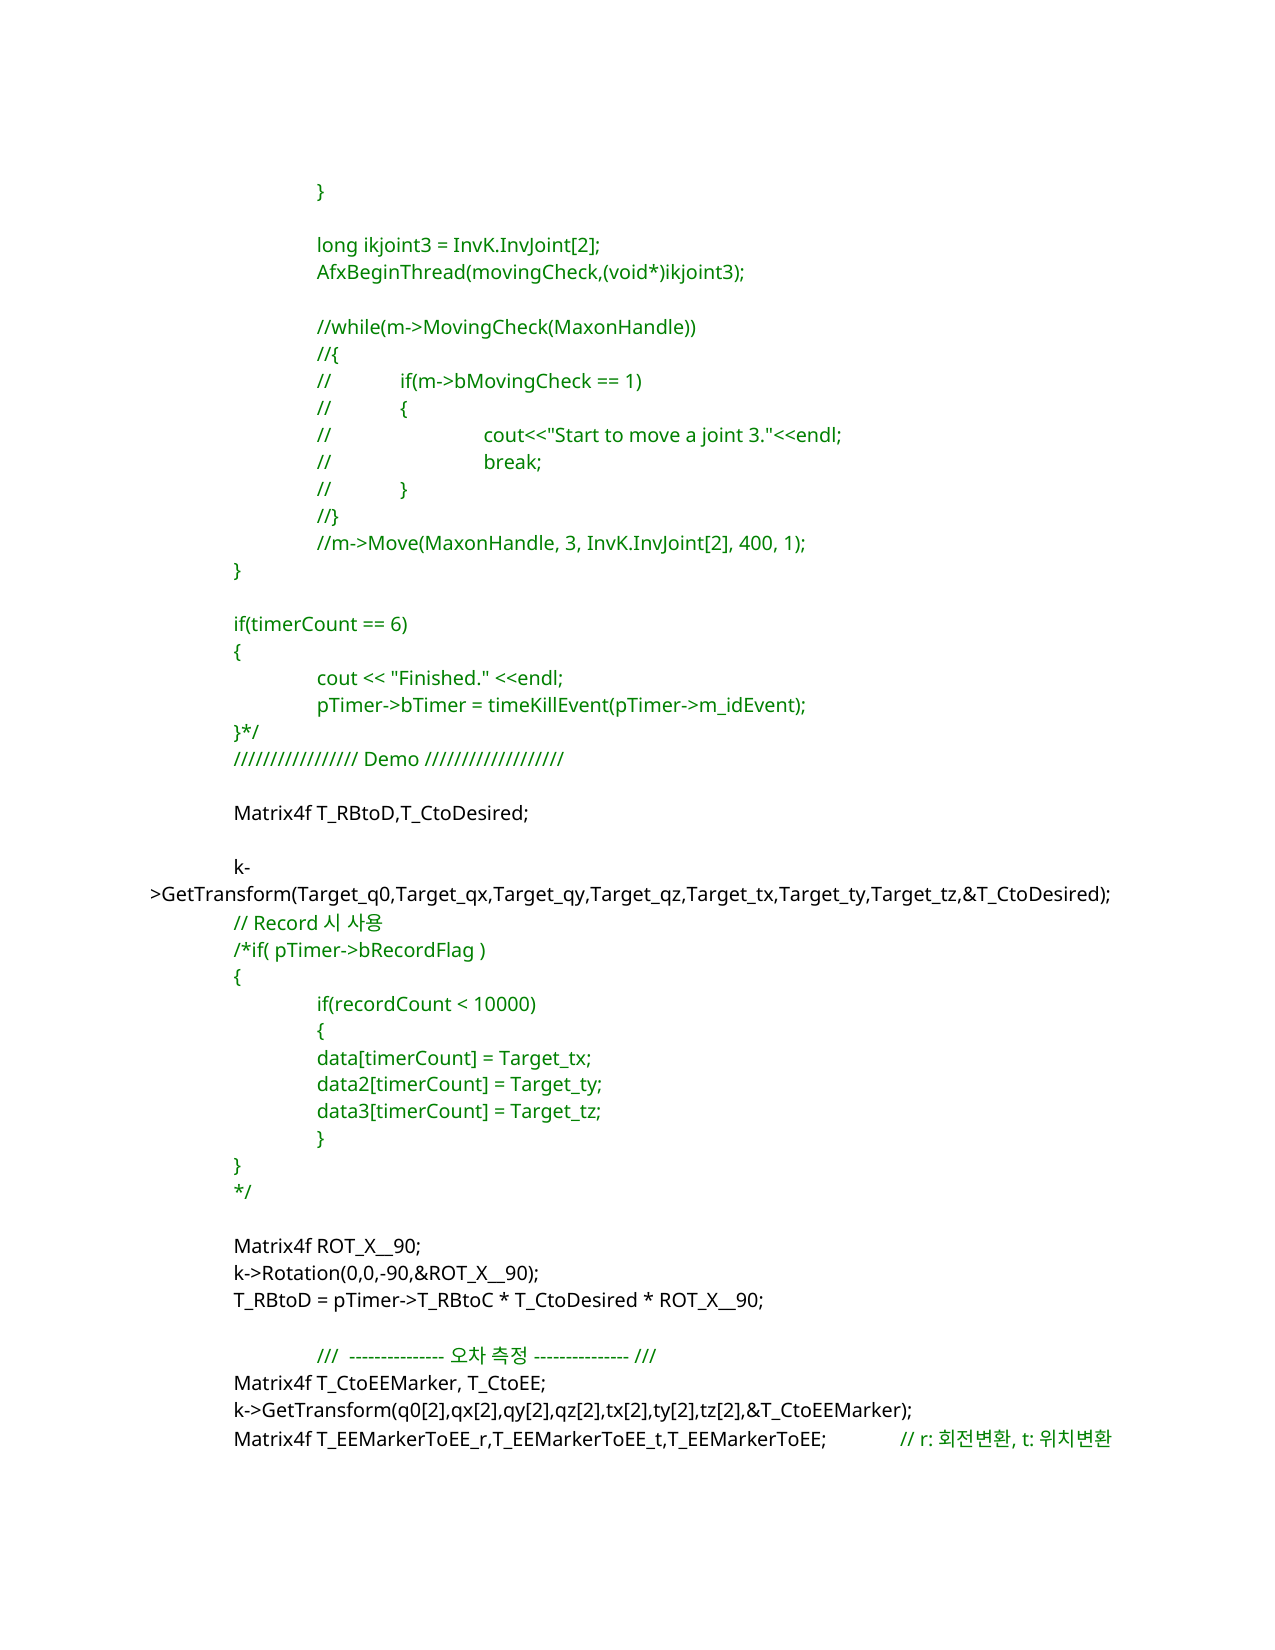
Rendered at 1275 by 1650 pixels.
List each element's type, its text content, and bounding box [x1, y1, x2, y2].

text k->GetTransform(q0[2],qx[2],qy[2],qz[2],tx[2],ty[2],tz[2],&T_CtoEEMarker); [150, 1396, 1125, 1423]
text AfxBeginThread(movingCheck,(void*)ikjoint3); [150, 258, 1125, 285]
text pTimer->bTimer = timeKillEvent(pTimer->m_idEvent); [150, 691, 1125, 718]
text Matrix4f T_EEMarkerToEE_r,T_EEMarkerToEE_t,T_EEMarkerToEE; // r: 회전변환, t: 위치변환 [150, 1423, 1125, 1452]
text Matrix4f T_RBtoD,T_CtoDesired; [150, 799, 1125, 826]
text } [150, 1125, 1125, 1152]
text data2[timerCount] = Target_ty; [150, 1071, 1125, 1098]
text k->Rotation(0,0,-90,&ROT_X__90); [150, 1259, 1125, 1287]
text // break; [150, 448, 1125, 475]
text if(timerCount == 6) [150, 610, 1125, 637]
text } [150, 1152, 1125, 1179]
text */ [150, 1179, 1125, 1206]
text //{ [150, 341, 1125, 367]
text { [150, 963, 1125, 990]
text ///////////////// Demo /////////////////// [150, 745, 1125, 772]
text Matrix4f ROT_X__90; [150, 1233, 1125, 1259]
text // { [150, 394, 1125, 421]
text }*/ [150, 718, 1125, 745]
text k->GetTransform(Target_q0,Target_qx,Target_qy,Target_qz,Target_tx,Target_ty,Target_tz,&T_CtoDesired); [150, 853, 1125, 907]
text T_RBtoD = pTimer->T_RBtoC * T_CtoDesired * ROT_X__90; [150, 1287, 1125, 1313]
text cout << "Finished." <<endl; [150, 664, 1125, 691]
text Matrix4f T_CtoEEMarker, T_CtoEE; [150, 1369, 1125, 1396]
text { [150, 1017, 1125, 1044]
text } [150, 556, 1125, 583]
text long ikjoint3 = InvK.InvJoint[2]; [150, 231, 1125, 258]
text // if(m->bMovingCheck == 1) [150, 367, 1125, 394]
text /// --------------- 오차 측정 --------------- /// [150, 1341, 1125, 1369]
text if(recordCount < 10000) [150, 990, 1125, 1017]
text //m->Move(MaxonHandle, 3, InvK.InvJoint[2], 400, 1); [150, 529, 1125, 556]
text //while(m->MovingCheck(MaxonHandle)) [150, 313, 1125, 341]
text } [150, 177, 1125, 204]
text data3[timerCount] = Target_tz; [150, 1098, 1125, 1125]
text // cout<<"Start to move a joint 3."<<endl; [150, 421, 1125, 448]
text /*if( pTimer->bRecordFlag ) [150, 936, 1125, 963]
text data[timerCount] = Target_tx; [150, 1044, 1125, 1071]
text // Record 시 사용 [150, 907, 1125, 936]
text //} [150, 502, 1125, 529]
text { [150, 637, 1125, 664]
text // } [150, 475, 1125, 502]
